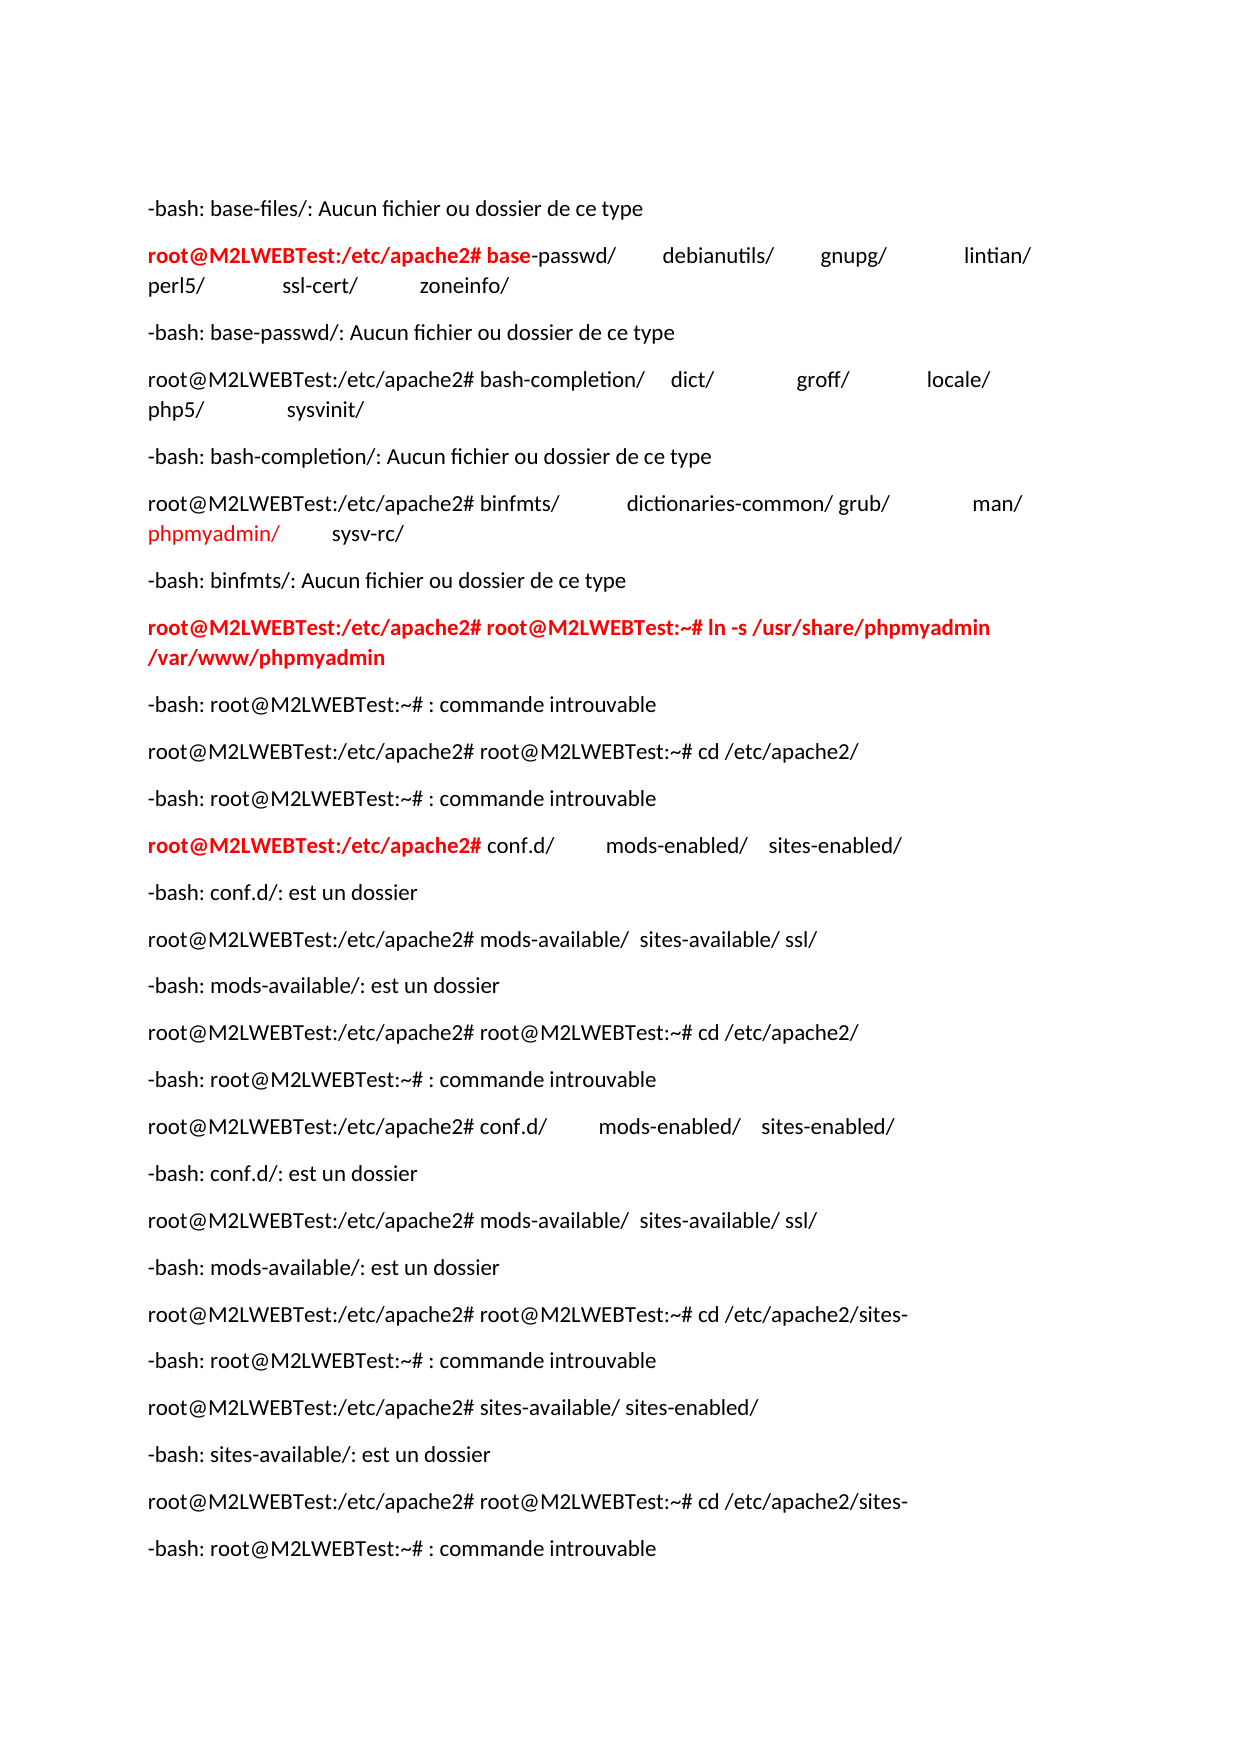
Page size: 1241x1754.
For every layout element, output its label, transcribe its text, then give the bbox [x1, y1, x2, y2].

text -bash: root@M2LWEBTest:~# : commande introuvable [148, 1534, 1093, 1562]
text -bash: mods-available/: est un dossier [148, 972, 1093, 999]
text root@M2LWEBTest:/etc/apache2# root@M2LWEBTest:~# cd /etc/apache2/ [148, 737, 1093, 765]
text -bash: conf.d/: est un dossier [148, 878, 1093, 906]
text root@M2LWEBTest:/etc/apache2# mods-available/ sites-available/ ssl/ [148, 925, 1093, 953]
text root@M2LWEBTest:/etc/apache2# sites-available/ sites-enabled/ [148, 1393, 1093, 1421]
text root@M2LWEBTest:/etc/apache2# conf.d/ mods-enabled/ sites-enabled/ [148, 831, 1093, 859]
text -bash: binfmts/: Aucun fichier ou dossier de ce type [148, 566, 1093, 594]
text root@M2LWEBTest:/etc/apache2# root@M2LWEBTest:~# cd /etc/apache2/sites- [148, 1487, 1093, 1515]
text -bash: base-passwd/: Aucun fichier ou dossier de ce type [148, 318, 1093, 346]
text -bash: base-files/: Aucun fichier ou dossier de ce type [148, 194, 1093, 222]
text -bash: root@M2LWEBTest:~# : commande introuvable [148, 784, 1093, 812]
text root@M2LWEBTest:/etc/apache2# conf.d/ mods-enabled/ sites-enabled/ [148, 1112, 1093, 1140]
text -bash: root@M2LWEBTest:~# : commande introuvable [148, 1065, 1093, 1093]
text root@M2LWEBTest:/etc/apache2# bash-completion/ dict/ groff/ locale/ php5/ sysvinit/ [148, 365, 1093, 423]
text root@M2LWEBTest:/etc/apache2# root@M2LWEBTest:~# ln -s /usr/share/phpmyadmin /var/www/phpmyadmin [148, 613, 1093, 671]
text -bash: bash-completion/: Aucun fichier ou dossier de ce type [148, 442, 1093, 470]
text -bash: root@M2LWEBTest:~# : commande introuvable [148, 1347, 1093, 1374]
text -bash: conf.d/: est un dossier [148, 1159, 1093, 1187]
text -bash: mods-available/: est un dossier [148, 1253, 1093, 1281]
text root@M2LWEBTest:/etc/apache2# root@M2LWEBTest:~# cd /etc/apache2/sites- [148, 1300, 1093, 1328]
text root@M2LWEBTest:/etc/apache2# mods-available/ sites-available/ ssl/ [148, 1206, 1093, 1234]
text root@M2LWEBTest:/etc/apache2# base-passwd/ debianutils/ gnupg/ lintian/ perl5/ ssl-cert/ zoneinfo/ [148, 241, 1093, 299]
text root@M2LWEBTest:/etc/apache2# binfmts/ dictionaries-common/ grub/ man/ phpmyadmin/ sysv-rc/ [148, 489, 1093, 547]
text -bash: sites-available/: est un dossier [148, 1440, 1093, 1468]
text root@M2LWEBTest:/etc/apache2# root@M2LWEBTest:~# cd /etc/apache2/ [148, 1018, 1093, 1046]
text -bash: root@M2LWEBTest:~# : commande introuvable [148, 690, 1093, 718]
